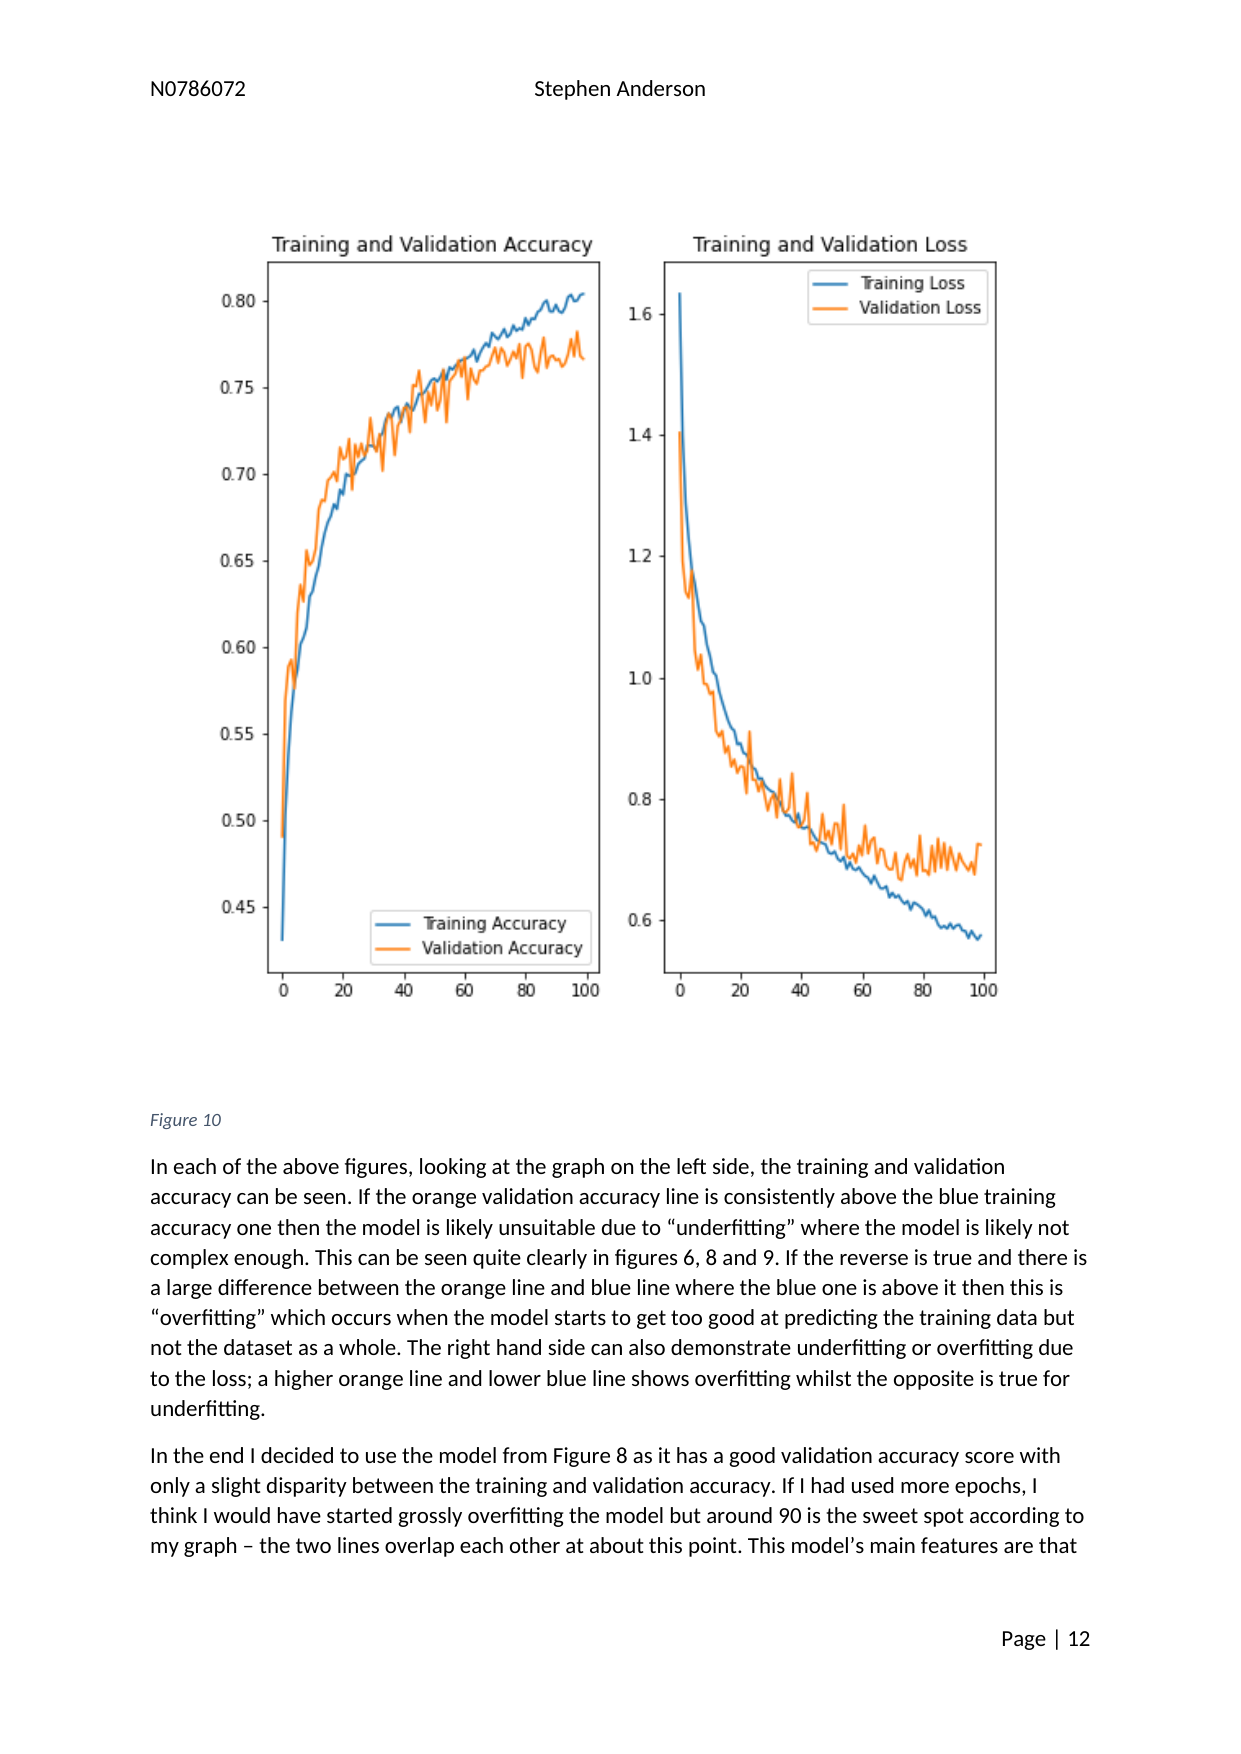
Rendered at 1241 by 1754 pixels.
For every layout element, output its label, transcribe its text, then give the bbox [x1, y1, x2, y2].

picture [150, 149, 1090, 1090]
text In each of the above figures, looking at the graph on the left side, the training and validation accuracy can be seen. If the orange validation accuracy line is consistently above the blue training accuracy one then the model is likely unsuitable due to “underfitting” where the model is likely not complex enough. This can be seen quite clearly in figures 6, 8 and 9. If the reverse is true and there is a large difference between the orange line and blue line where the blue one is above it then this is “overfitting” which occurs when the model starts to get too good at predicting the training data but not the dataset as a whole. The right hand side can also demonstrate underfitting or overfitting due to the loss; a higher orange line and lower blue line shows overfitting whilst the opposite is true for underfitting. [150, 1152, 1090, 1422]
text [150, 1441, 1090, 1559]
